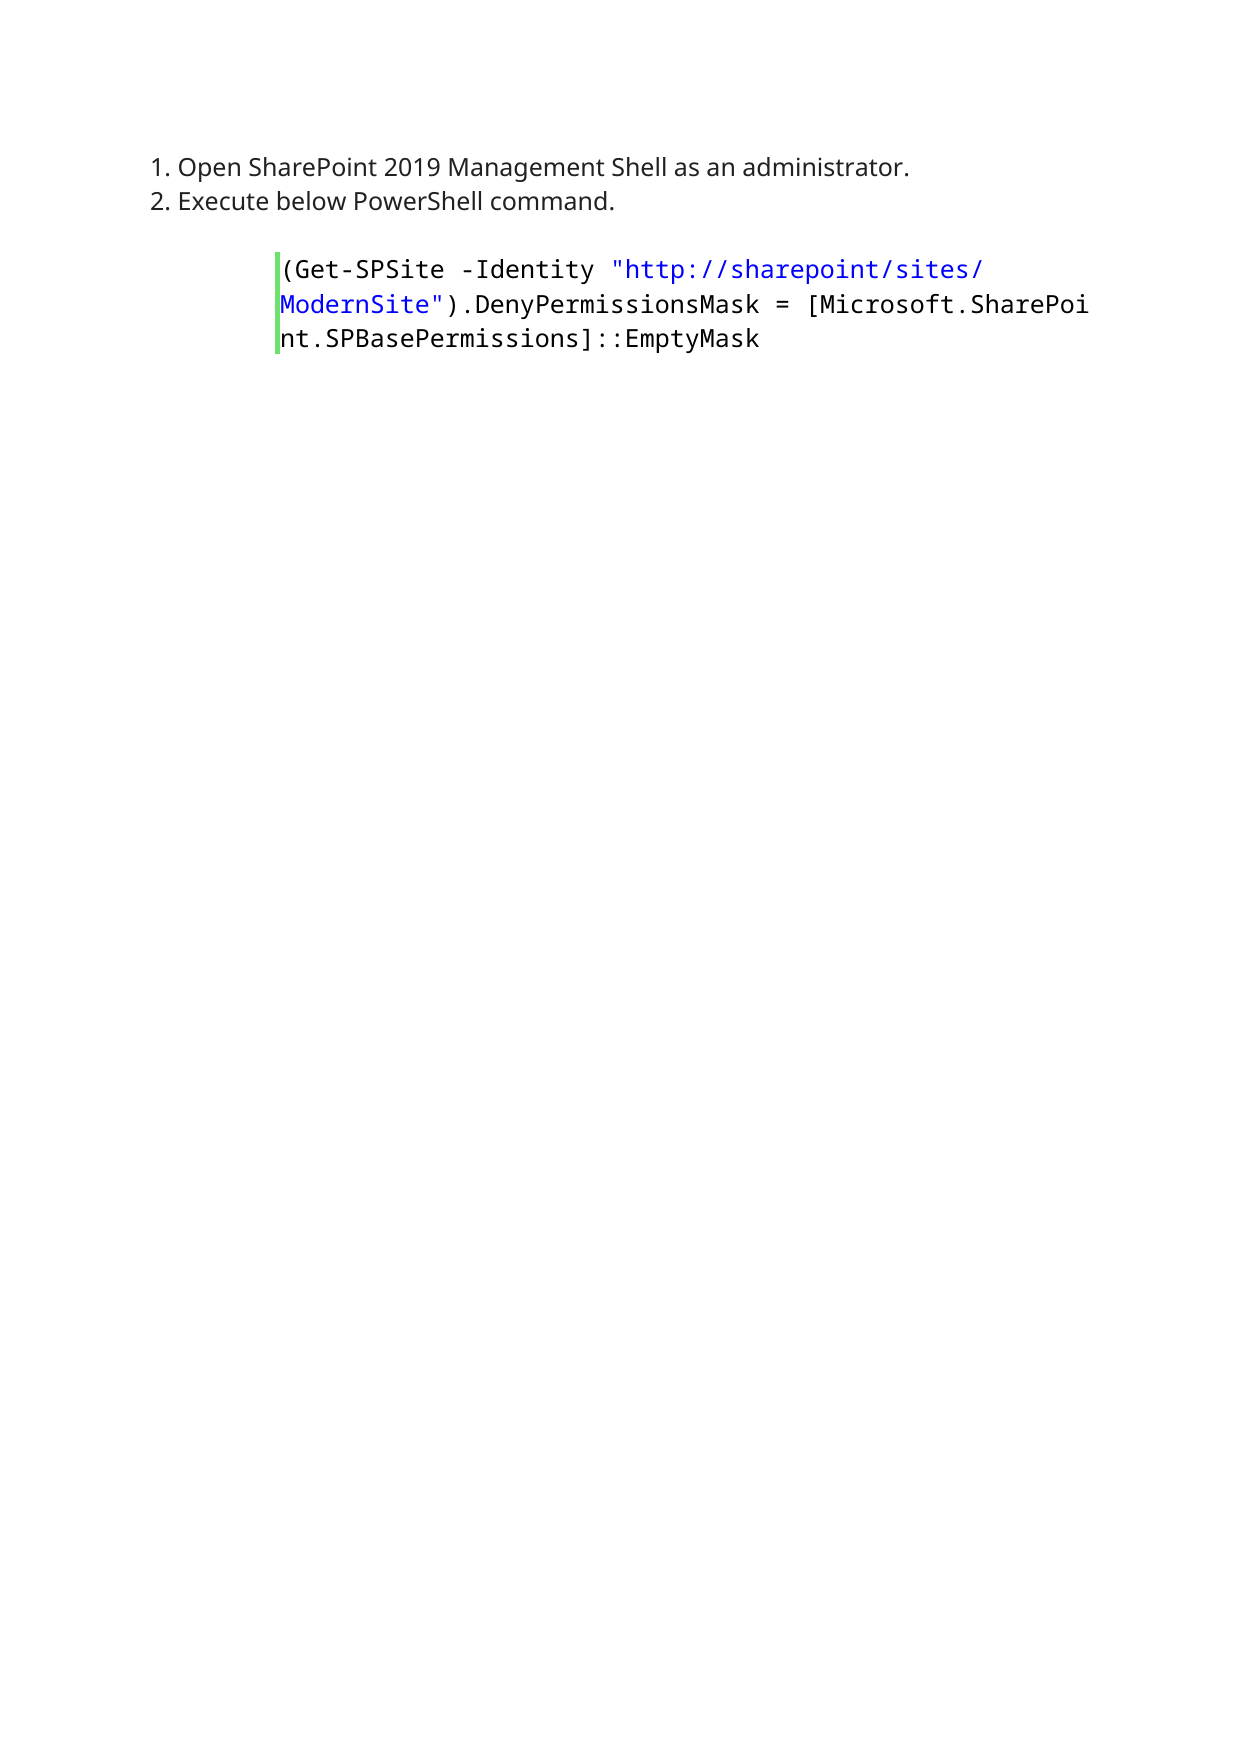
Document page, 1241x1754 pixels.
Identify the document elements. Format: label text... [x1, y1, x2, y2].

text (Get-SPSite -Identity "http://sharepoint/sites/ModernSite").DenyPermissionsMask = [Microsoft.SharePoint.SPBasePermissions]::EmptyMask [280, 252, 1090, 354]
text 1. Open SharePoint 2019 Management Shell as an administrator. [150, 150, 1090, 184]
text 2. Execute below PowerShell command. [150, 184, 1090, 218]
